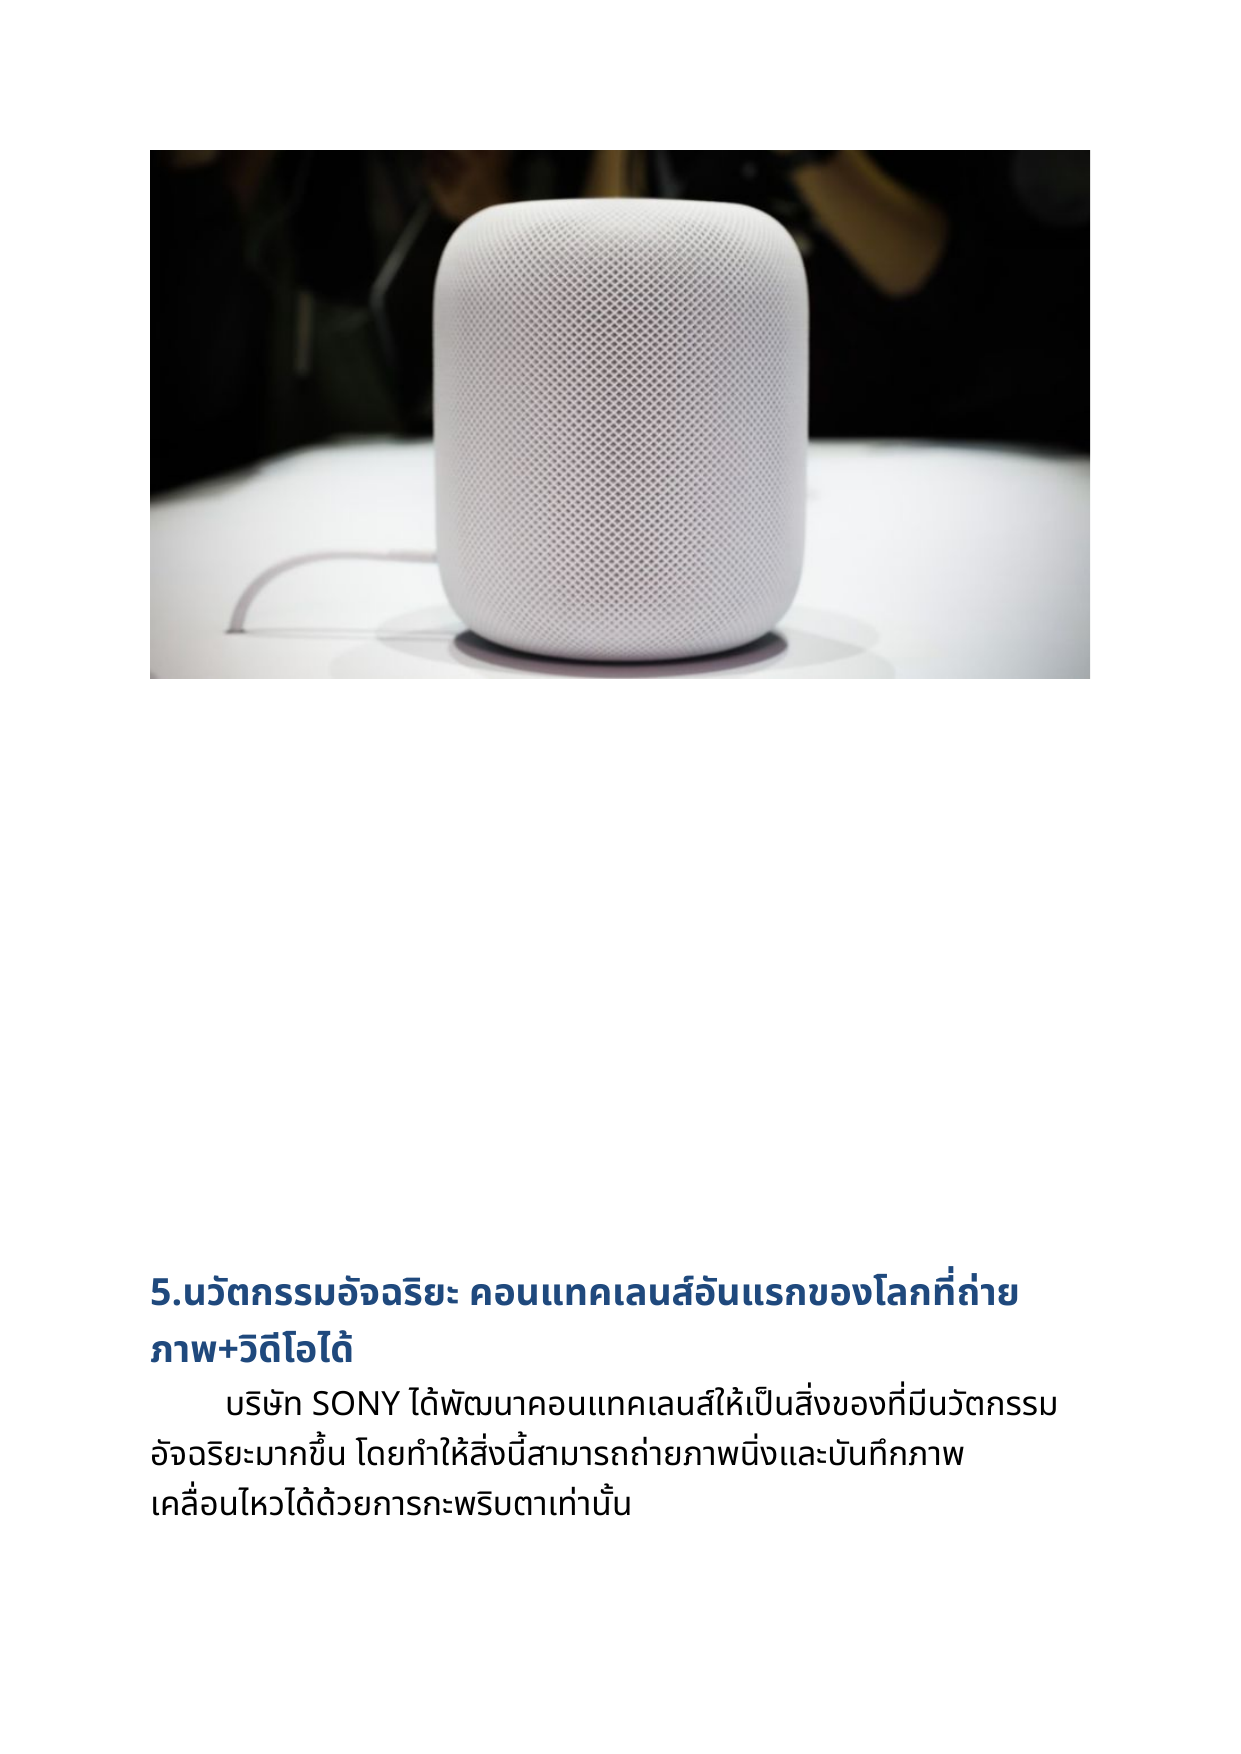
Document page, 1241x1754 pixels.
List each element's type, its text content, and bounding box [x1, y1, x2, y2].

text บริษัท SONY ได้พัฒนาคอนแทคเลนส์ให้เป็นสิ่งของที่มีนวัตกรรมอัจฉริยะมากขึ้น โดยทำให้สิ่งนี้สามารถถ่ายภาพนิ่งและบันทึกภาพเคลื่อนไหวได้ด้วยการกะพริบตาเท่านั้น [150, 1379, 1090, 1531]
text 5.นวัตกรรมอัจฉริยะ คอนแทคเลนส์อันแรกของโลกที่ถ่ายภาพ+วิดีโอได้ [150, 1265, 1090, 1379]
picture [150, 150, 1091, 679]
